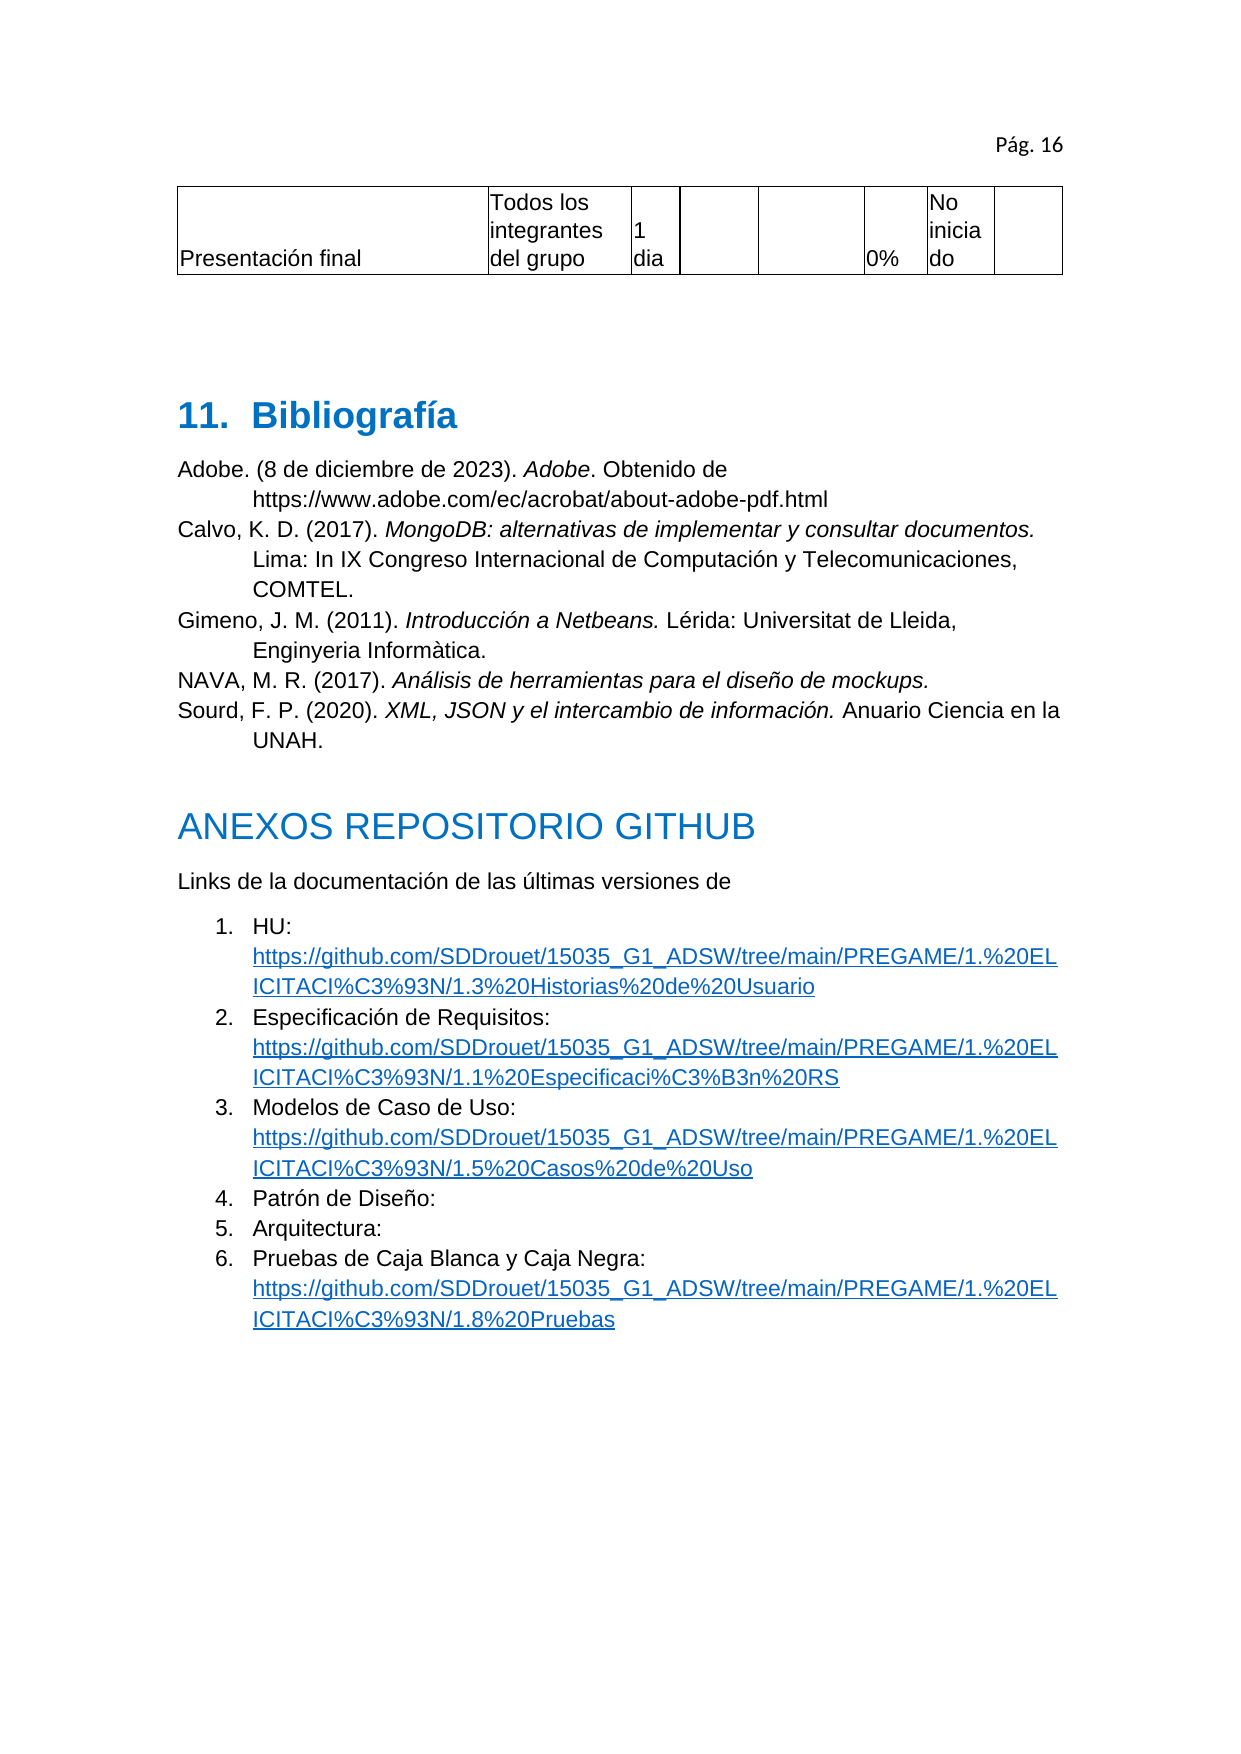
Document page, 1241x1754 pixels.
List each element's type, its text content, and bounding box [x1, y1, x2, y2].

list Modelos de Caso de Uso: https://github.com/SDDrouet/15035_G1_ADSW/tree/main/PREGAME/1.%20ELICITACI%C3%93N/1.5%20Casos%20de%20Uso [215, 1094, 1063, 1181]
table_cell Presentación final [178, 187, 488, 274]
table_cell Todos los integrantes del grupo [489, 187, 631, 274]
table_cell No iniciado [928, 187, 994, 274]
list Pruebas de Caja Blanca y Caja Negra: https://github.com/SDDrouet/15035_G1_ADSW/tree/main/PREGAME/1.%20ELICITACI%C3%93N/1.8%20Pruebas [215, 1245, 1063, 1332]
subtitle Bibliografía [177, 393, 1063, 437]
text NAVA, M. R. (2017). Análisis de herramientas para el diseño de mockups. [177, 667, 1063, 693]
text Adobe. (8 de diciembre de 2023). Adobe. Obtenido de https://www.adobe.com/ec/acrobat/about-adobe-pdf.html [177, 456, 1063, 512]
table_cell 0% [865, 187, 927, 274]
text Calvo, K. D. (2017). MongoDB: alternativas de implementar y consultar documentos. Lima: In IX Congreso Internacional de Computación y Telecomunicaciones, COMTEL. [177, 516, 1063, 603]
table_cell 1 dia [632, 187, 679, 274]
text Sourd, F. P. (2020). XML, JSON y el intercambio de información. Anuario Ciencia en la UNAH. [177, 697, 1063, 754]
text Links de la documentación de las últimas versiones de [177, 868, 1063, 894]
table_cell [995, 187, 1062, 274]
list Arquitectura: [215, 1215, 1063, 1241]
list Patrón de Diseño: [215, 1185, 1063, 1211]
text Gimeno, J. M. (2011). Introducción a Netbeans. Lérida: Universitat de Lleida, Enginyeria Informàtica. [177, 607, 1063, 663]
text ANEXOS REPOSITORIO GITHUB [177, 804, 1063, 848]
table_cell [681, 187, 758, 274]
list Especificación de Requisitos: https://github.com/SDDrouet/15035_G1_ADSW/tree/main/PREGAME/1.%20ELICITACI%C3%93N/1.1%20Especificaci%C3%B3n%20RS [215, 1003, 1063, 1090]
table_cell [759, 187, 864, 274]
list HU: https://github.com/SDDrouet/15035_G1_ADSW/tree/main/PREGAME/1.%20ELICITACI%C3%93N/1.3%20Historias%20de%20Usuario [215, 913, 1063, 1000]
